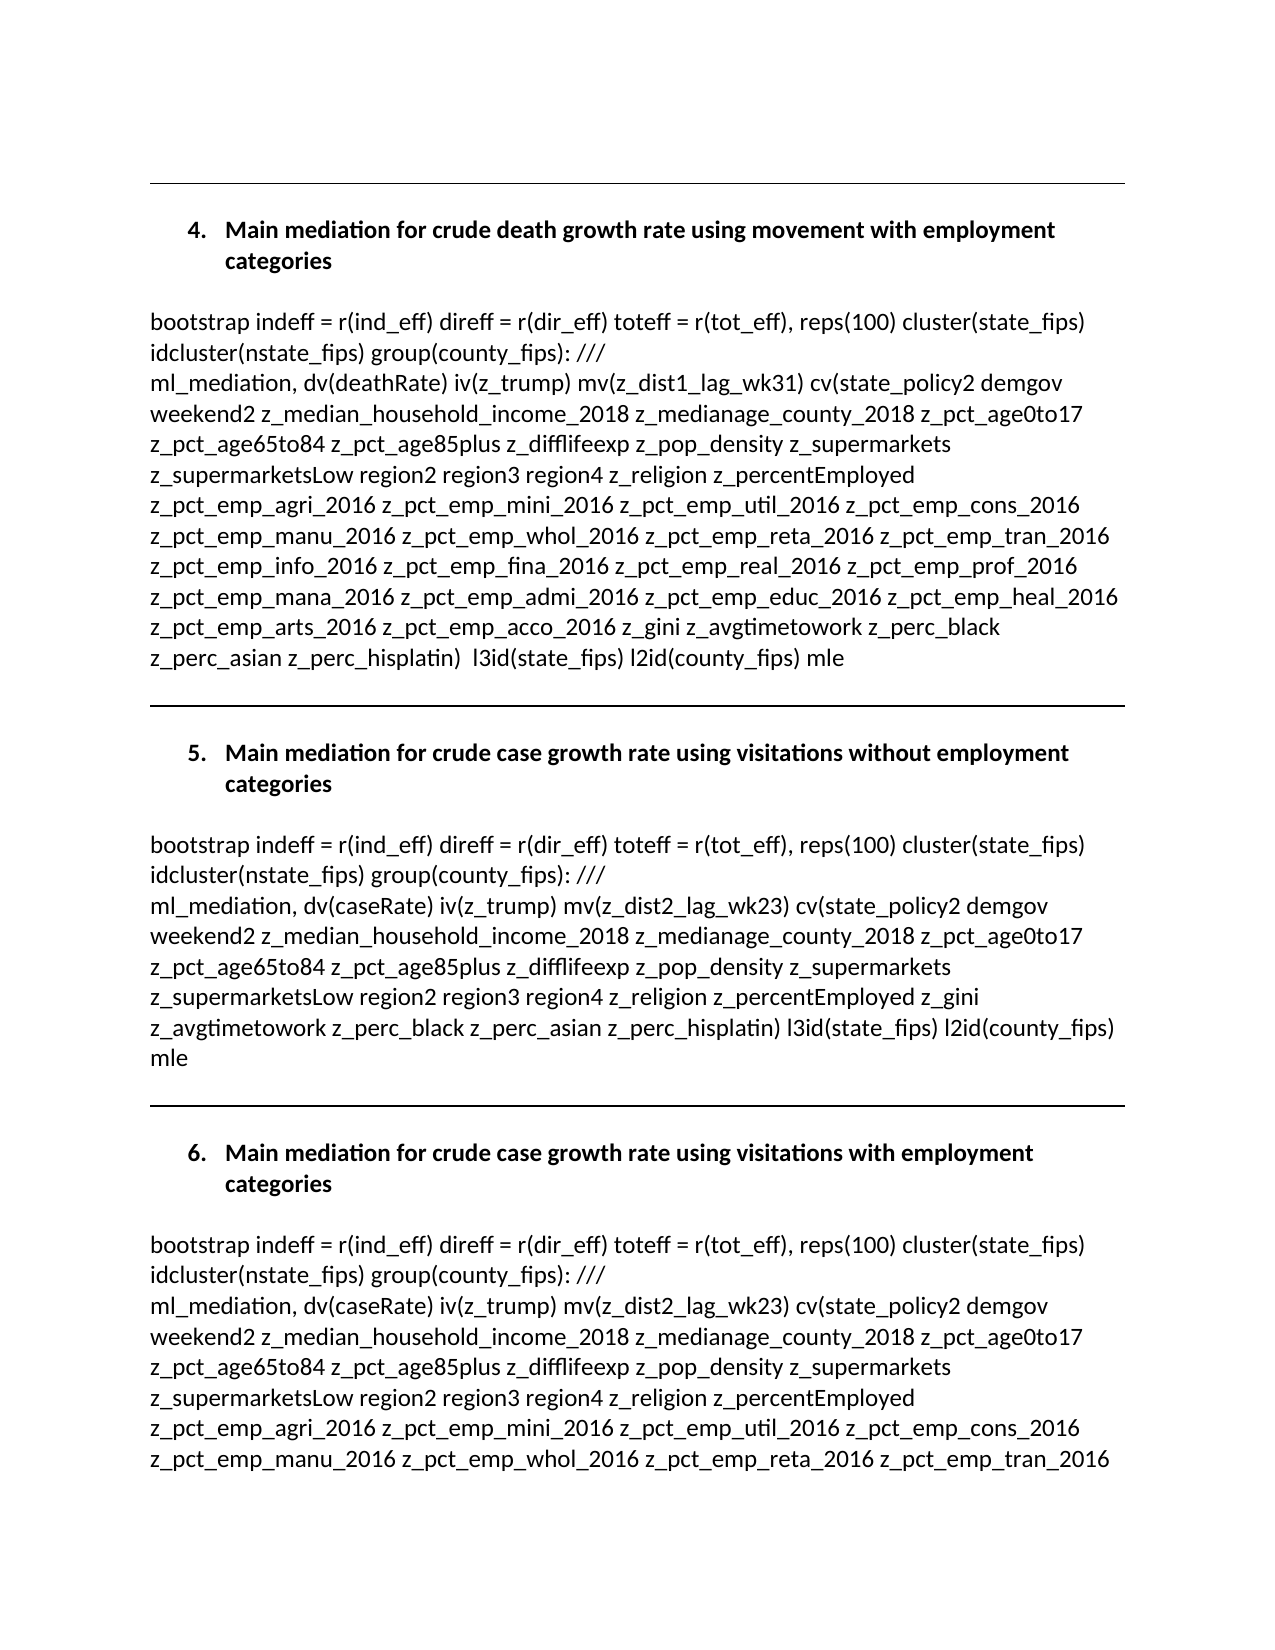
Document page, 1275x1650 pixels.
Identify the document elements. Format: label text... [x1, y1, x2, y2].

list Main mediation for crude case growth rate using visitations with employment categories [187, 1138, 1125, 1199]
list Main mediation for crude case growth rate using visitations without employment categories [187, 737, 1125, 798]
text bootstrap indeff = r(ind_eff) direff = r(dir_eff) toteff = r(tot_eff), reps(100) cluster(state_fips) idcluster(nstate_fips) group(county_fips): /// [150, 1229, 1125, 1290]
text bootstrap indeff = r(ind_eff) direff = r(dir_eff) toteff = r(tot_eff), reps(100) cluster(state_fips) idcluster(nstate_fips) group(county_fips): /// [150, 829, 1125, 890]
list Main mediation for crude death growth rate using movement with employment categories [187, 215, 1125, 276]
text ml_mediation, dv(deathRate) iv(z_trump) mv(z_dist1_lag_wk31) cv(state_policy2 demgov weekend2 z_median_household_income_2018 z_medianage_county_2018 z_pct_age0to17 z_pct_age65to84 z_pct_age85plus z_difflifeexp z_pop_density z_supermarkets z_supermarketsLow region2 region3 region4 z_religion z_percentEmployed z_pct_emp_agri_2016 z_pct_emp_mini_2016 z_pct_emp_util_2016 z_pct_emp_cons_2016 z_pct_emp_manu_2016 z_pct_emp_whol_2016 z_pct_emp_reta_2016 z_pct_emp_tran_2016 z_pct_emp_info_2016 z_pct_emp_fina_2016 z_pct_emp_real_2016 z_pct_emp_prof_2016 z_pct_emp_mana_2016 z_pct_emp_admi_2016 z_pct_emp_educ_2016 z_pct_emp_heal_2016 z_pct_emp_arts_2016 z_pct_emp_acco_2016 z_gini z_avgtimetowork z_perc_black z_perc_asian z_perc_hisplatin) l3id(state_fips) l2id(county_fips) mle [150, 367, 1125, 672]
text ml_mediation, dv(caseRate) iv(z_trump) mv(z_dist2_lag_wk23) cv(state_policy2 demgov weekend2 z_median_household_income_2018 z_medianage_county_2018 z_pct_age0to17 z_pct_age65to84 z_pct_age85plus z_difflifeexp z_pop_density z_supermarkets z_supermarketsLow region2 region3 region4 z_religion z_percentEmployed z_gini z_avgtimetowork z_perc_black z_perc_asian z_perc_hisplatin) l3id(state_fips) l2id(county_fips) mle [150, 890, 1125, 1073]
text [150, 1290, 1125, 1473]
text bootstrap indeff = r(ind_eff) direff = r(dir_eff) toteff = r(tot_eff), reps(100) cluster(state_fips) idcluster(nstate_fips) group(county_fips): /// [150, 306, 1125, 367]
